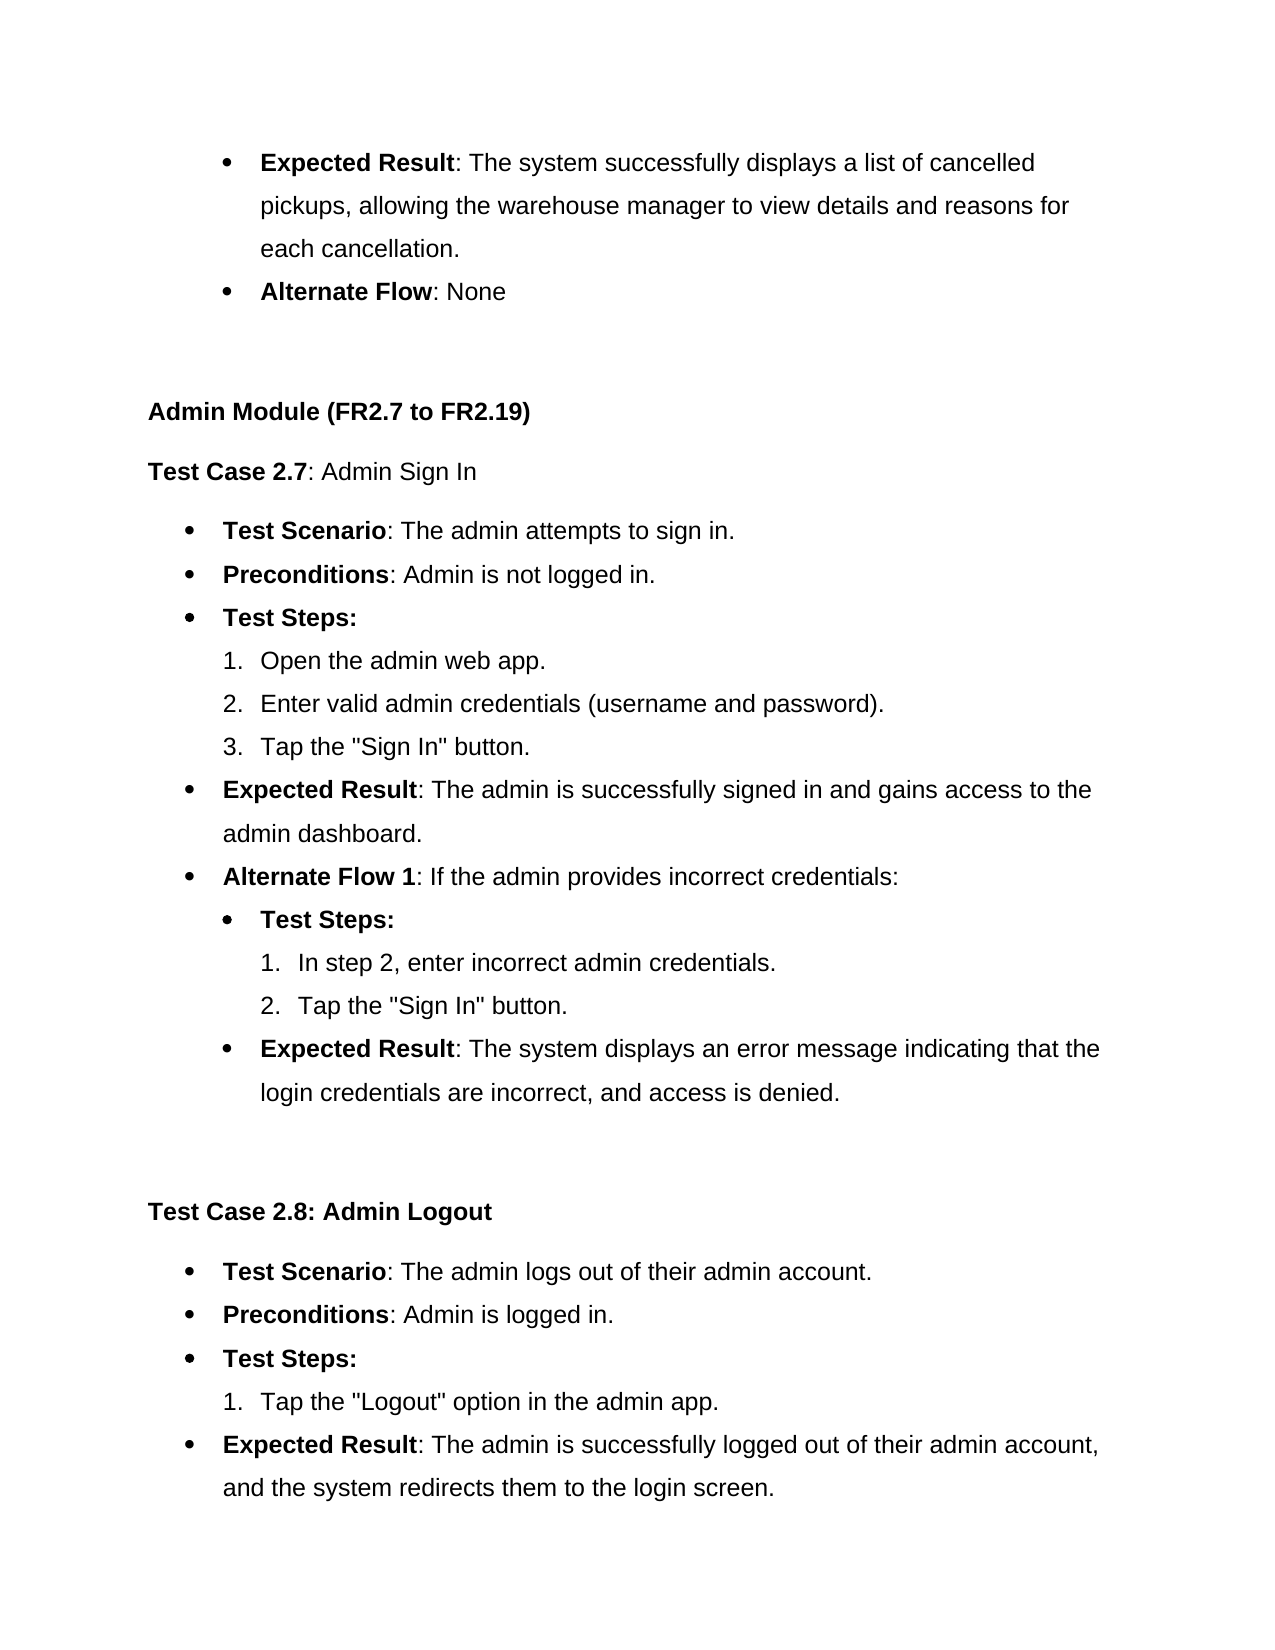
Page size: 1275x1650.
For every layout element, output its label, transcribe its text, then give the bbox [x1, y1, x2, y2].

list Expected Result: The system successfully displays a list of cancelled pickups, allowing the warehouse manager to view details and reasons for each cancellation. [223, 148, 1127, 263]
list Tap the "Logout" option in the admin app. [223, 1387, 1127, 1416]
list Open the admin web app. [223, 646, 1127, 675]
list Preconditions: Admin is not logged in. [185, 559, 1127, 588]
list Tap the "Sign In" button. [260, 991, 1127, 1020]
list Expected Result: The admin is successfully signed in and gains access to the admin dashboard. [185, 775, 1127, 847]
list Test Steps: [185, 1343, 1127, 1372]
list Test Scenario: The admin attempts to sign in. [185, 516, 1127, 545]
list Test Steps: [185, 603, 1127, 632]
text Test Case 2.7: Admin Sign In [148, 457, 1127, 485]
list Test Steps: [223, 905, 1127, 934]
text Admin Module (FR2.7 to FR2.19) [148, 397, 1127, 426]
list In step 2, enter incorrect admin credentials. [260, 948, 1127, 977]
text Test Case 2.8: Admin Logout [148, 1197, 1127, 1226]
list Expected Result: The system displays an error message indicating that the login credentials are incorrect, and access is denied. [223, 1034, 1127, 1106]
list Expected Result: The admin is successfully logged out of their admin account, and the system redirects them to the login screen. [185, 1430, 1127, 1502]
list Tap the "Sign In" button. [223, 732, 1127, 761]
list Test Scenario: The admin logs out of their admin account. [185, 1257, 1127, 1286]
list Preconditions: Admin is logged in. [185, 1300, 1127, 1329]
list Alternate Flow: None [223, 277, 1127, 306]
list Enter valid admin credentials (username and password). [223, 689, 1127, 718]
list Alternate Flow 1: If the admin provides incorrect credentials: [185, 862, 1127, 891]
